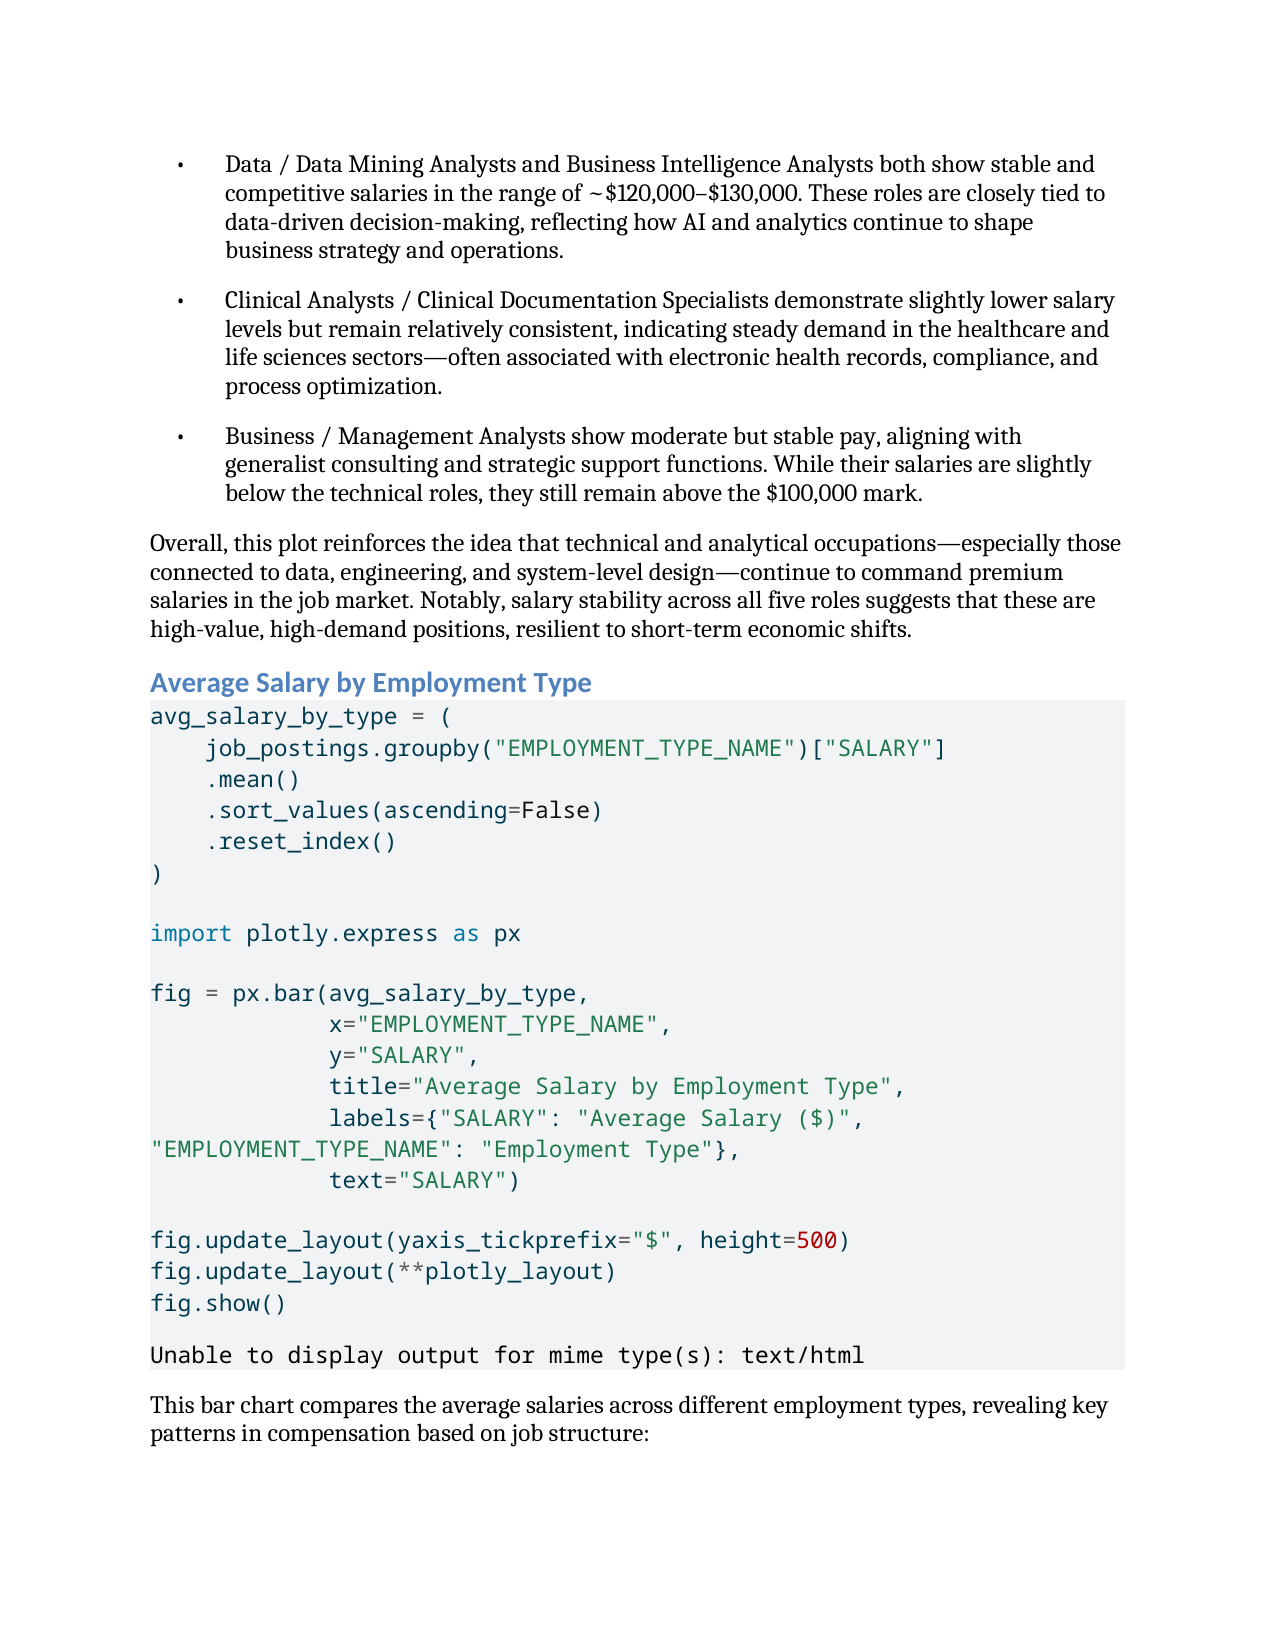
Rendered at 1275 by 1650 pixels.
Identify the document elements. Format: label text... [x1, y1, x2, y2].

text This bar chart compares the average salaries across different employment types, revealing key patterns in compensation based on job structure: [150, 1391, 1125, 1448]
text Overall, this plot reinforces the idea that technical and analytical occupations—especially those connected to data, engineering, and system-level design—continue to command premium salaries in the job market. Notably, salary stability across all five roles suggests that these are high-value, high-demand positions, resilient to short-term economic shifts. [150, 529, 1125, 644]
list Business / Management Analysts show moderate but stable pay, aligning with generalist consulting and strategic support functions. While their salaries are slightly below the technical roles, they still remain above the $100,000 mark. [175, 422, 1125, 508]
text Unable to display output for mime type(s): text/html [150, 1338, 1125, 1370]
subtitle Average Salary by Employment Type [150, 664, 1125, 700]
list Clinical Analysts / Clinical Documentation Specialists demonstrate slightly lower salary levels but remain relatively consistent, indicating steady demand in the healthcare and life sciences sectors—often associated with electronic health records, compliance, and process optimization. [175, 286, 1125, 401]
text avg_salary_by_type = ( job_postings.groupby("EMPLOYMENT_TYPE_NAME")["SALARY"] .mean() .sort_values(ascending=False) .reset_index() ) import plotly.express as px fig = px.bar(avg_salary_by_type, x="EMPLOYMENT_TYPE_NAME", y="SALARY", title="Average Salary by Employment Type", labels={"SALARY": "Average Salary ($)", "EMPLOYMENT_TYPE_NAME": "Employment Type"}, text="SALARY") fig.update_layout(yaxis_tickprefix="$", height=500) fig.update_layout(**plotly_layout) fig.show() [150, 700, 1125, 1318]
list Data / Data Mining Analysts and Business Intelligence Analysts both show stable and competitive salaries in the range of ~$120,000–$130,000. These roles are closely tied to data-driven decision-making, reflecting how AI and analytics continue to shape business strategy and operations. [175, 150, 1125, 265]
